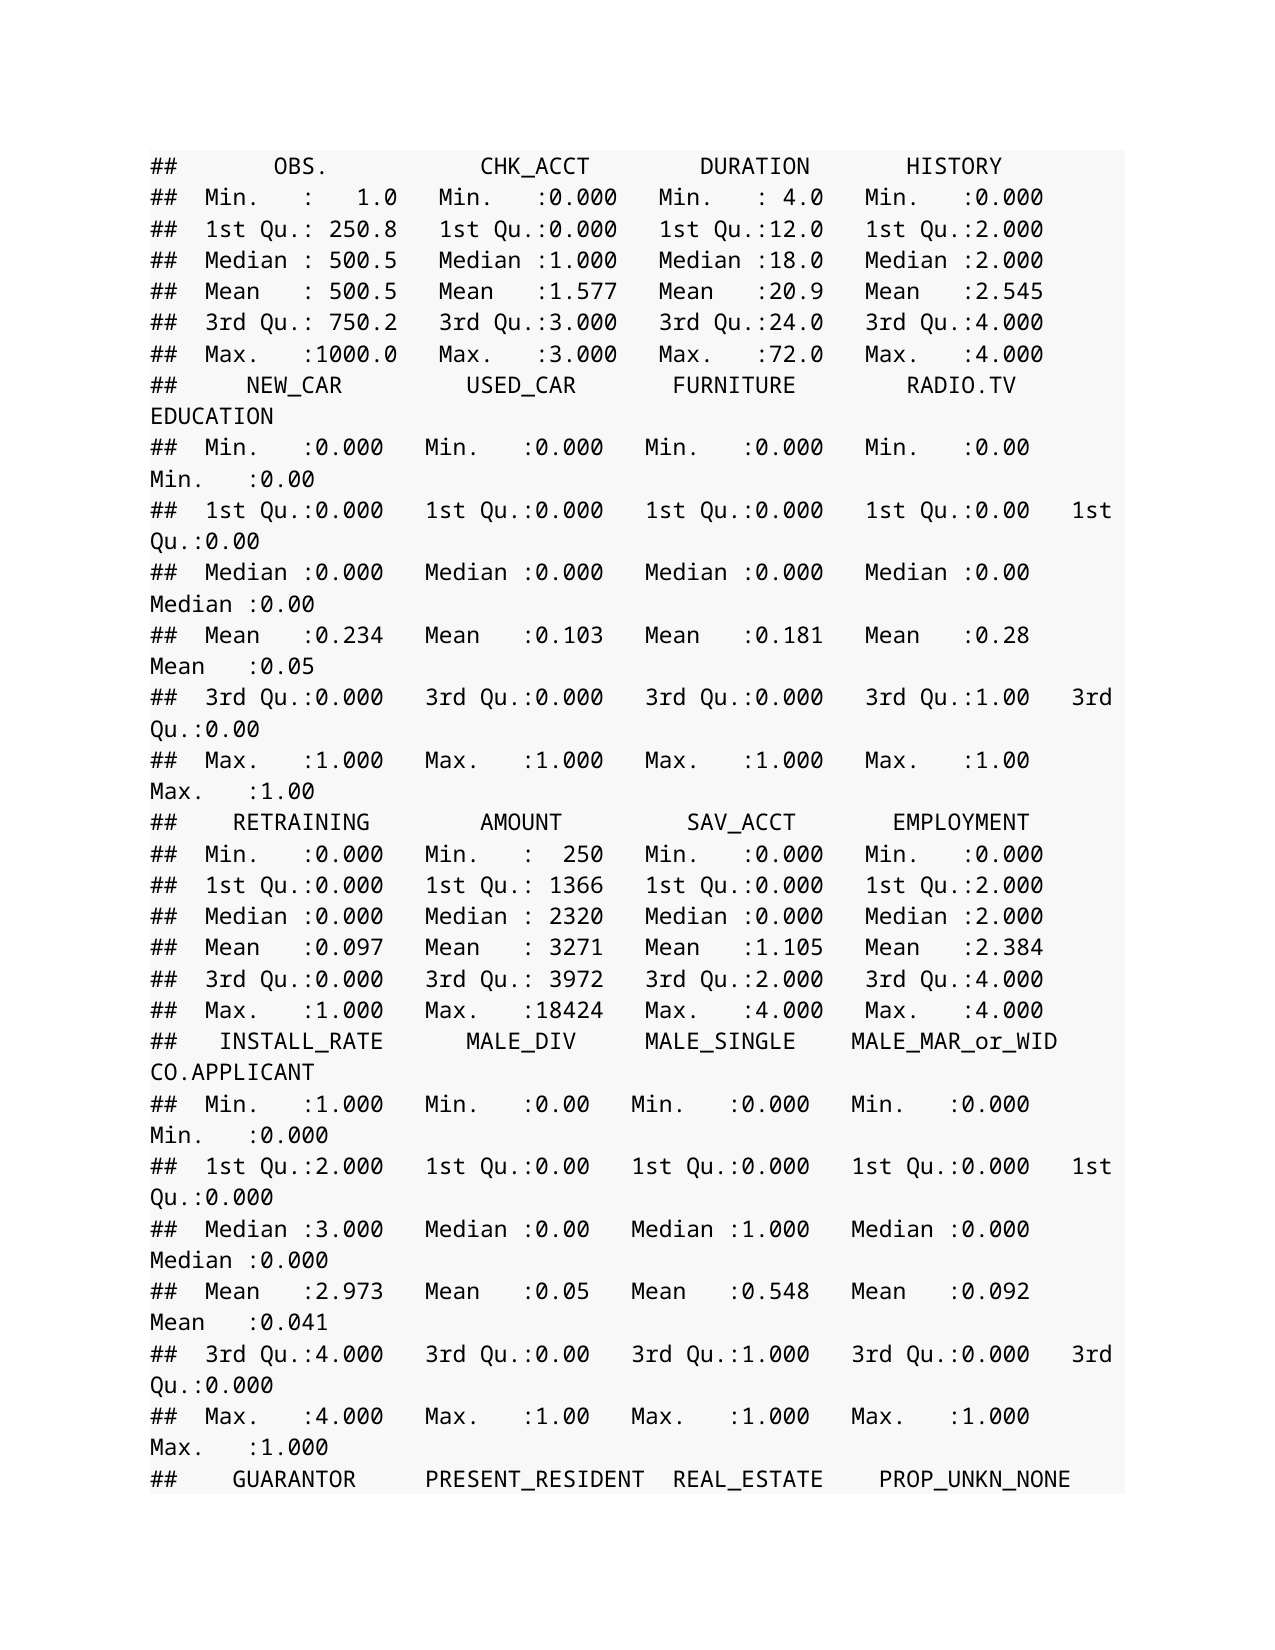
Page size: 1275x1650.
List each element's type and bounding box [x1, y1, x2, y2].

text [150, 150, 1125, 1494]
